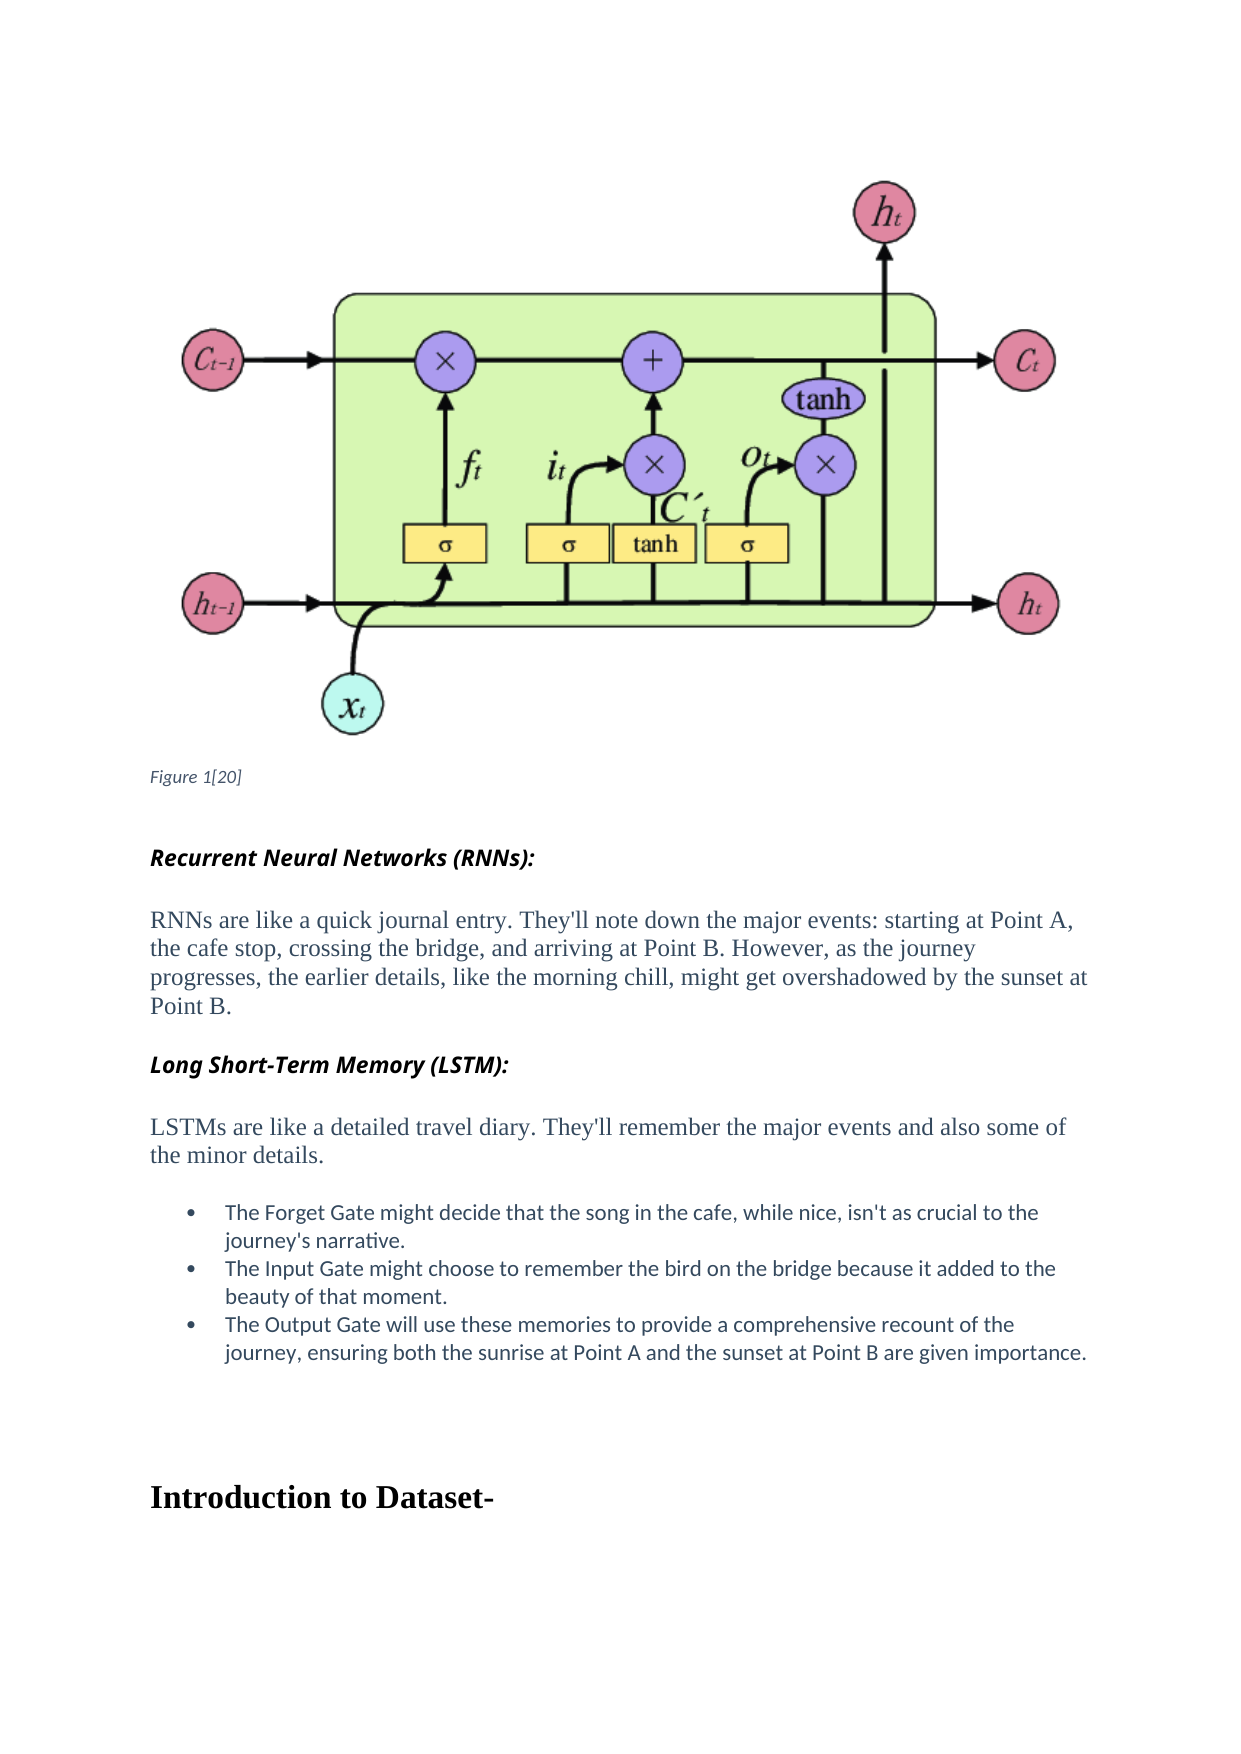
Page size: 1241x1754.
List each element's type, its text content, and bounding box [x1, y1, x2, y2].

text Introduction to Dataset- [150, 1477, 1090, 1516]
subtitle Long Short-Term Memory (LSTM): [150, 1049, 1090, 1080]
list The Output Gate will use these memories to provide a comprehensive recount of the journey, ensuring both the sunrise at Point A and the sunset at Point B are given importance. [187, 1311, 1090, 1367]
text LSTMs are like a detailed travel diary. They'll remember the major events and also some of the minor details. [150, 1112, 1090, 1169]
list The Input Gate might choose to remember the bird on the bridge because it added to the beauty of that moment. [187, 1254, 1090, 1311]
picture [150, 150, 1091, 766]
subtitle Recurrent Neural Networks (RNNs): [150, 842, 1090, 873]
text Figure 1[20] [150, 766, 1090, 788]
text RNNs are like a quick journal entry. They'll note down the major events: starting at Point A, the cafe stop, crossing the bridge, and arriving at Point B. However, as the journey progresses, the earlier details, like the morning chill, might get overshadowed by the sunset at Point B. [150, 905, 1090, 1020]
list The Forget Gate might decide that the song in the cafe, while nice, isn't as crucial to the journey's narrative. [187, 1198, 1090, 1254]
